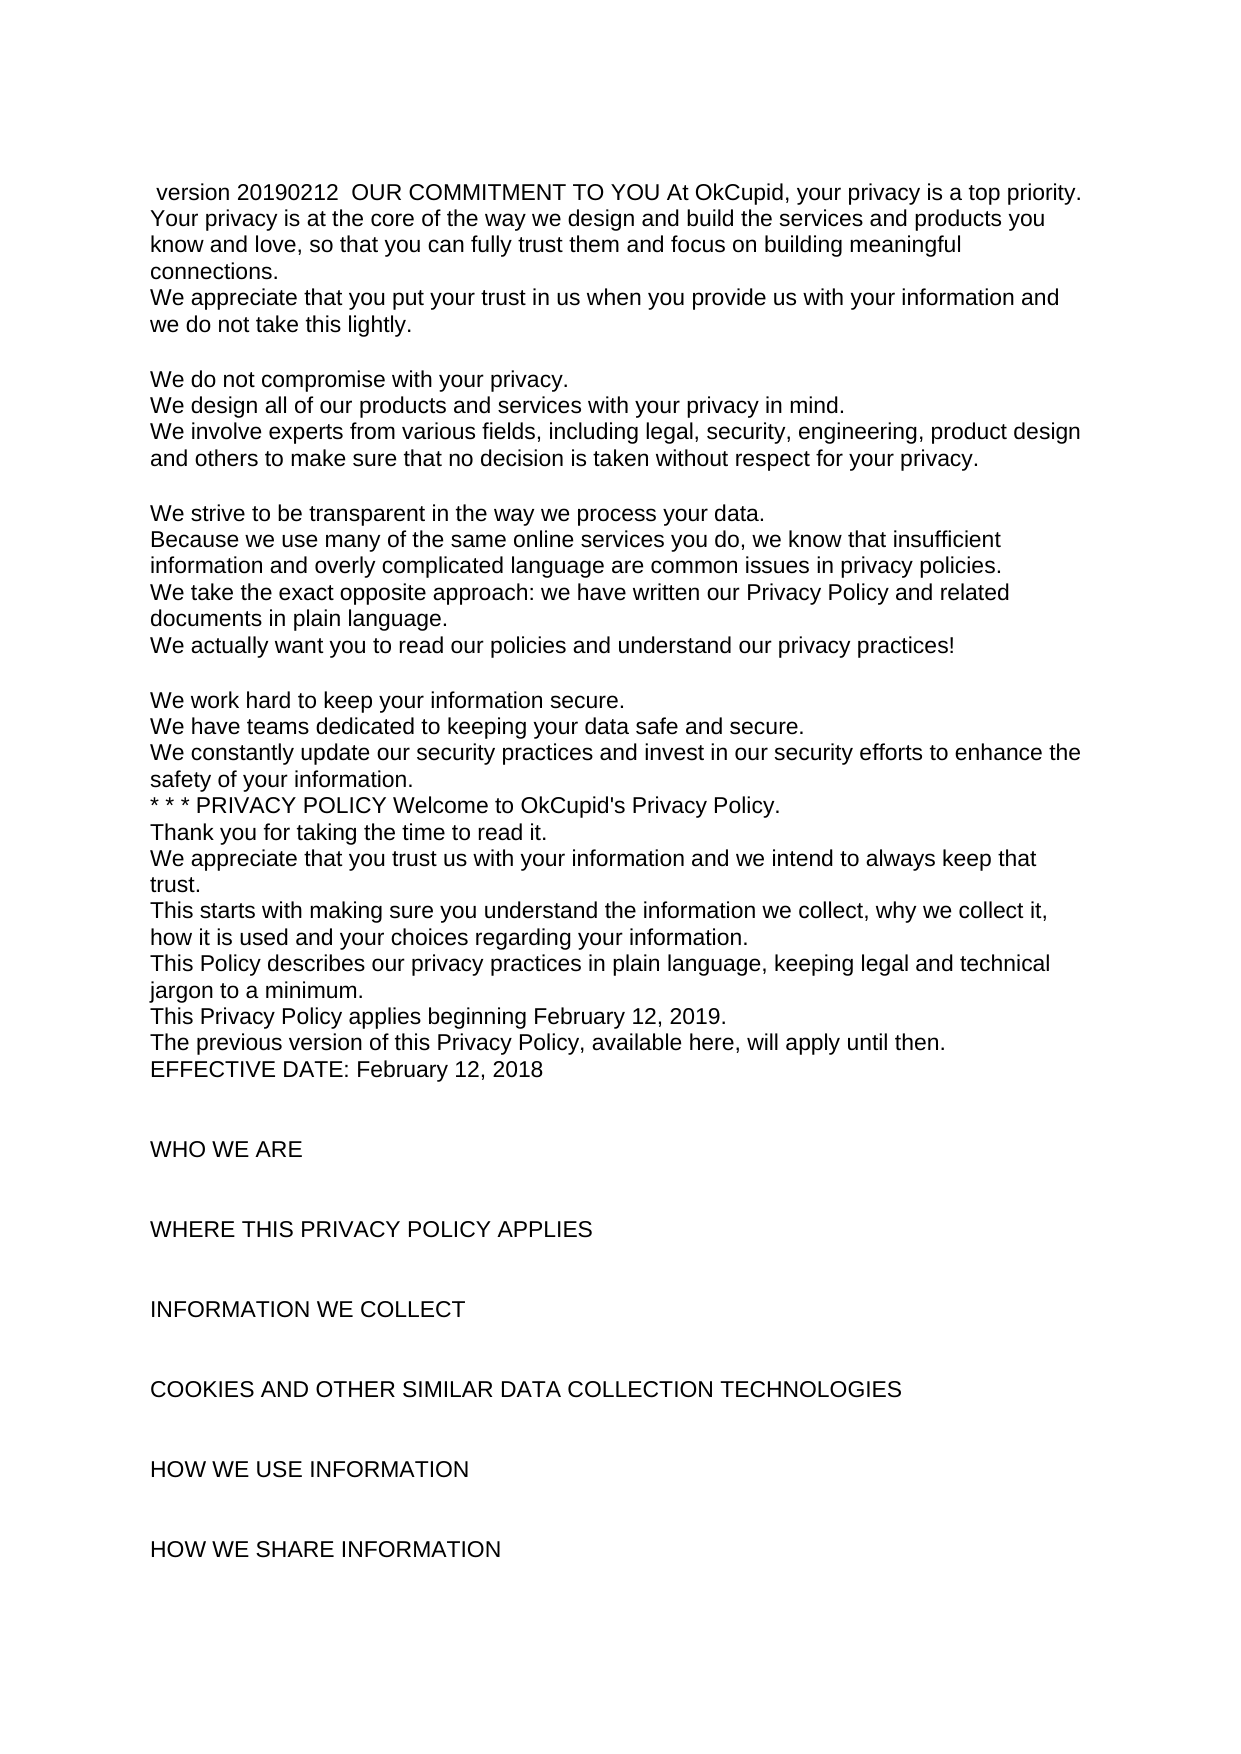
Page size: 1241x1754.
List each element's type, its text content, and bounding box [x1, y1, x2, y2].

text Because we use many of the same online services you do, we know that insufficient information and overly complicated language are common issues in privacy policies. [150, 526, 1090, 579]
text EFFECTIVE DATE: February 12, 2018 [150, 1056, 1090, 1082]
text We design all of our products and services with your privacy in mind. [150, 392, 1090, 418]
text We take the exact opposite approach: we have written our Privacy Policy and related documents in plain language. [150, 579, 1090, 632]
text version 20190212 OUR COMMITMENT TO YOU At OkCupid, your privacy is a top priority. [150, 179, 1090, 205]
text We actually want you to read our policies and understand our privacy practices! [150, 632, 1090, 658]
text WHERE THIS PRIVACY POLICY APPLIES [150, 1216, 1090, 1242]
text This Privacy Policy applies beginning February 12, 2019. [150, 1003, 1090, 1029]
text WHO WE ARE [150, 1136, 1090, 1162]
text * * * PRIVACY POLICY Welcome to OkCupid's Privacy Policy. [150, 792, 1090, 818]
text HOW WE USE INFORMATION [150, 1456, 1090, 1482]
text We appreciate that you trust us with your information and we intend to always keep that trust. [150, 845, 1090, 897]
text COOKIES AND OTHER SIMILAR DATA COLLECTION TECHNOLOGIES [150, 1376, 1090, 1402]
text Thank you for taking the time to read it. [150, 818, 1090, 845]
text We appreciate that you put your trust in us when you provide us with your information and we do not take this lightly. [150, 284, 1090, 337]
text INFORMATION WE COLLECT [150, 1296, 1090, 1322]
text HOW WE SHARE INFORMATION [150, 1536, 1090, 1563]
text Your privacy is at the core of the way we design and build the services and products you know and love, so that you can fully trust them and focus on building meaningful connections. [150, 205, 1090, 284]
text We strive to be transparent in the way we process your data. [150, 500, 1090, 526]
text We have teams dedicated to keeping your data safe and secure. [150, 713, 1090, 739]
text We involve experts from various fields, including legal, security, engineering, product design and others to make sure that no decision is taken without respect for your privacy. [150, 418, 1090, 471]
text We do not compromise with your privacy. [150, 366, 1090, 392]
text We work hard to keep your information secure. [150, 687, 1090, 713]
text This starts with making sure you understand the information we collect, why we collect it, how it is used and your choices regarding your information. [150, 897, 1090, 950]
text The previous version of this Privacy Policy, available here, will apply until then. [150, 1029, 1090, 1056]
text This Policy describes our privacy practices in plain language, keeping legal and technical jargon to a minimum. [150, 950, 1090, 1003]
text We constantly update our security practices and invest in our security efforts to enhance the safety of your information. [150, 739, 1090, 792]
